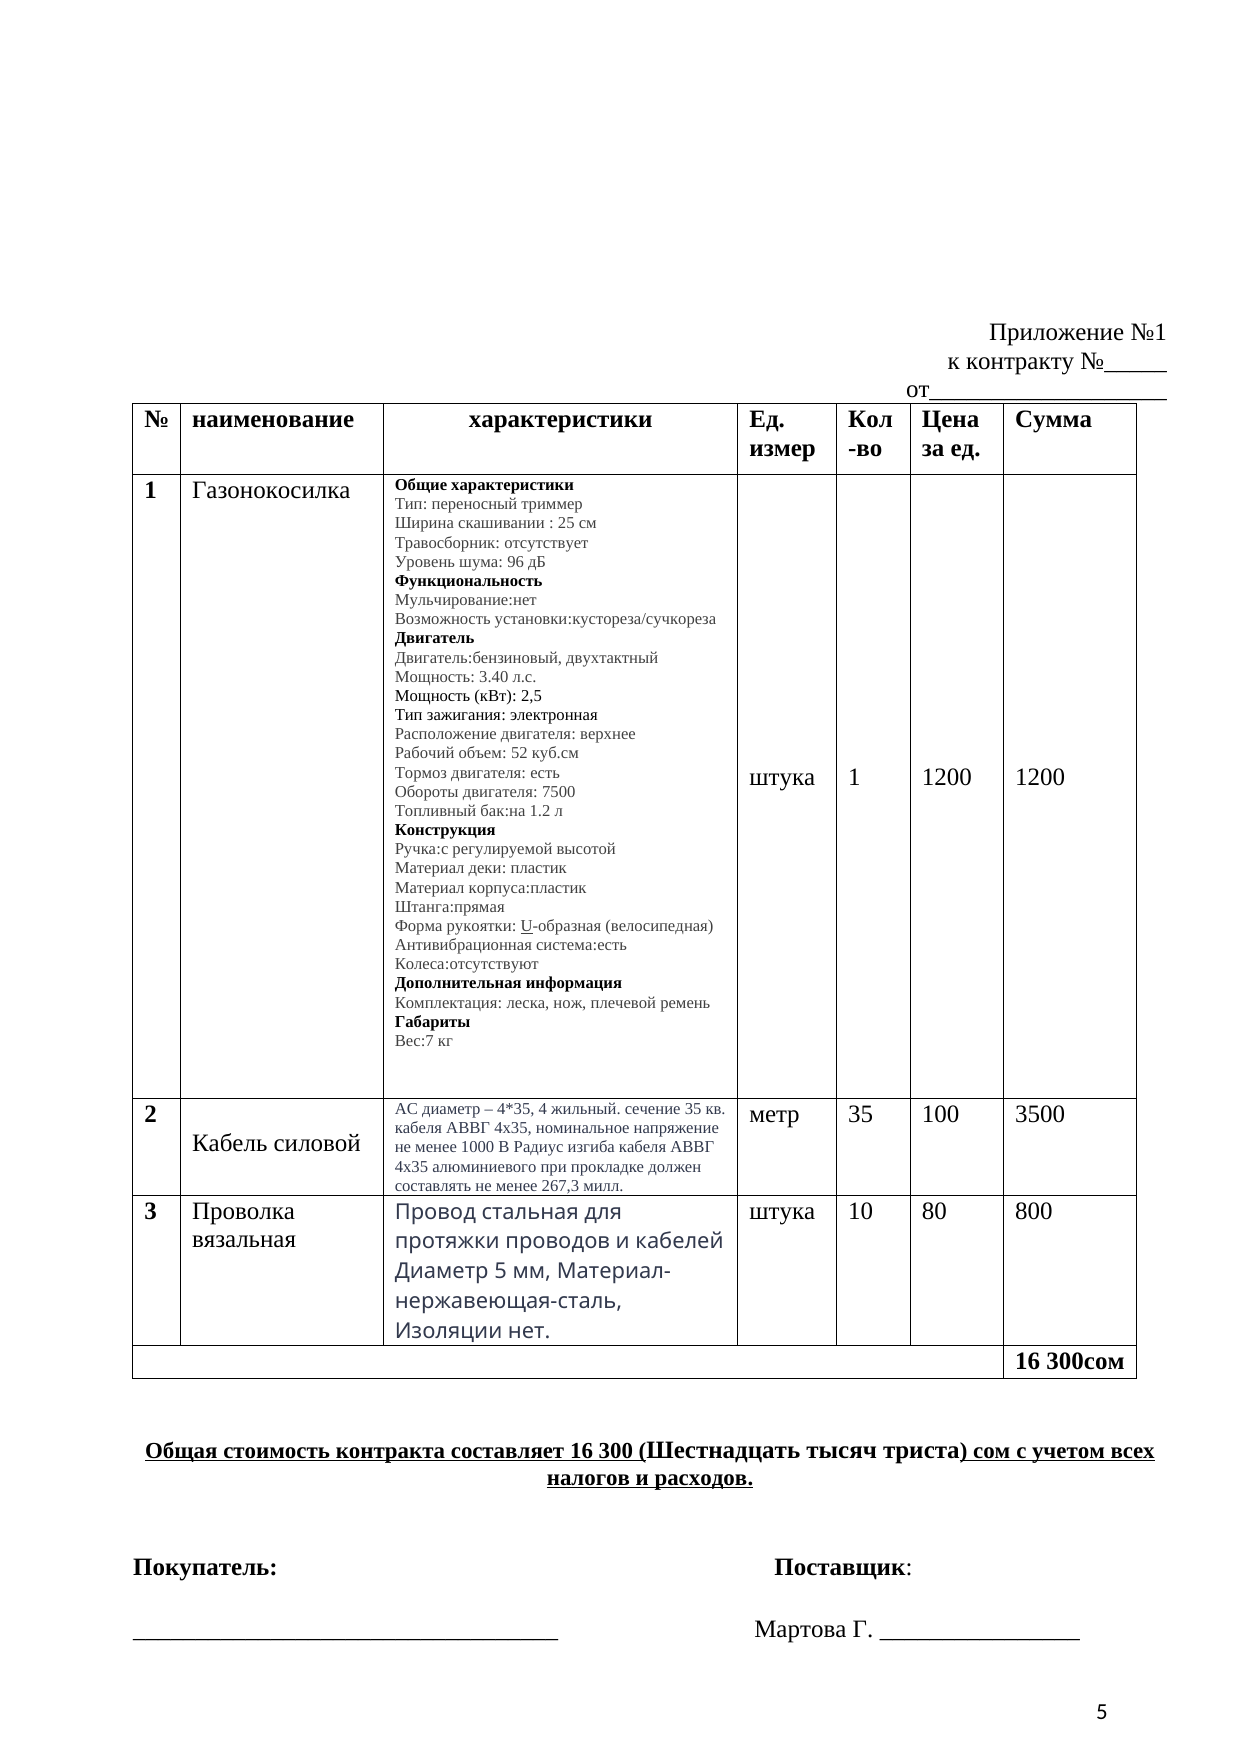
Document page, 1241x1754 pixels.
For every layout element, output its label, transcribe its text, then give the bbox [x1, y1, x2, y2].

table_cell 16 300сом [1004, 1346, 1136, 1378]
table_cell 1200 [911, 475, 1003, 1098]
table_header Сумма [1004, 404, 1136, 474]
table_header № [133, 404, 180, 474]
table_header наименование [181, 404, 383, 474]
table_cell Общие характеристики Тип: переносный триммер Ширина скашивании : 25 см Травосборник: отсутствует Уровень шума: 96 дБ Функциональность Мульчирование:нет Возможность установки:кустореза/сучкореза Двигатель Двигатель:бензиновый, двухтактный Мощность: 3.40 л.с. Мощность (кВт): 2,5 Тип зажигания: электронная Расположение двигателя: верхнее Рабочий объем: 52 куб.см Тормоз двигателя: есть Обороты двигателя: 7500 Топливный бак:на 1.2 л Конструкция Ручка:с регулируемой высотой Материал деки: пластик Материал корпуса:пластик Штанга:прямая Форма рукоятки: U-образная (велосипедная) Антивибрационная система:есть Колеса:отсутствуют Дополнительная информация Комплектация: леска, нож, плечевой ремень Габариты Вес:7 кг [384, 475, 737, 1098]
table_cell 35 [837, 1099, 910, 1195]
table_cell Проволка вязальная [181, 1196, 383, 1345]
table_cell штука [738, 475, 836, 1098]
table_cell Провод стальная для протяжки проводов и кабелей Диаметр 5 мм, Материал-нержавеющая-сталь, Изоляции нет. [550, 1196, 737, 1345]
table_cell [133, 1346, 1003, 1378]
text Покупатель: Поставщик: [133, 1552, 1167, 1581]
table_header Ед. измер [738, 404, 836, 474]
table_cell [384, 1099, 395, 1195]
table_cell Газонокосилка [181, 475, 383, 1098]
table_cell 10 [837, 1196, 910, 1345]
text __________________________________ Мартова Г. ________________ [133, 1614, 1167, 1643]
table_cell 3500 [1004, 1099, 1136, 1195]
table_cell 1200 [1004, 475, 1136, 1098]
text Общая стоимость контракта составляет 16 300 (Шестнадцать тысяч триста) сом с учетом всех налогов и расходов. [133, 1435, 1167, 1491]
table_cell 800 [1004, 1196, 1136, 1345]
table_cell 80 [911, 1196, 1003, 1345]
table_cell штука [738, 1196, 836, 1345]
text Приложение №1 [133, 317, 1167, 346]
table_cell 1 [133, 475, 180, 1098]
table_cell метр [738, 1099, 836, 1195]
table_cell 3 [133, 1196, 180, 1345]
table_cell 2 [133, 1099, 180, 1195]
table_header характеристики [384, 404, 737, 474]
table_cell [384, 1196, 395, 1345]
table_header Кол-во [837, 404, 910, 474]
table_header Цена за ед. [911, 404, 1003, 474]
table_cell 100 [911, 1099, 1003, 1195]
table_cell 1 [837, 475, 910, 1098]
table_cell Кабель силовой [181, 1099, 383, 1195]
text от___________________ [133, 374, 1167, 403]
text к контракту №_____ [133, 346, 1167, 374]
